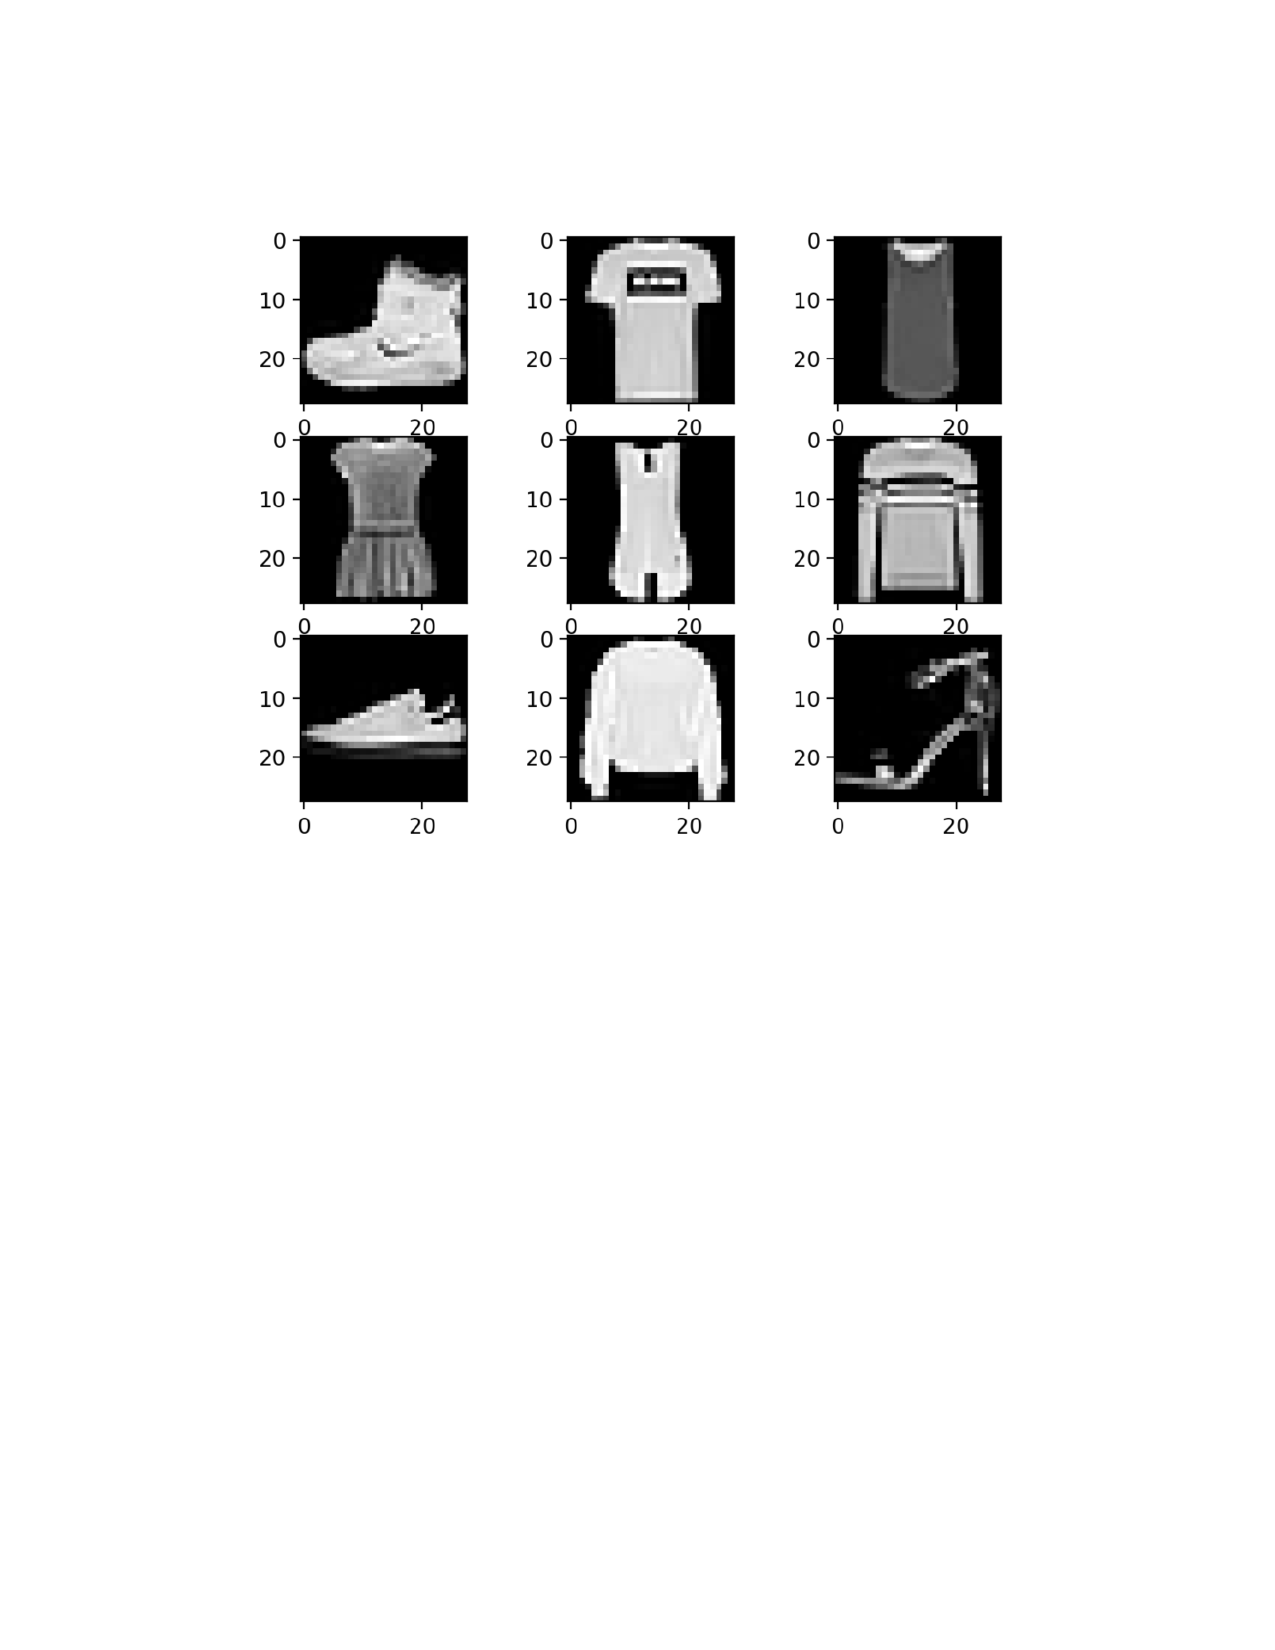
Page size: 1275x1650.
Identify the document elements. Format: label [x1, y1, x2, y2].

picture [150, 150, 1125, 882]
